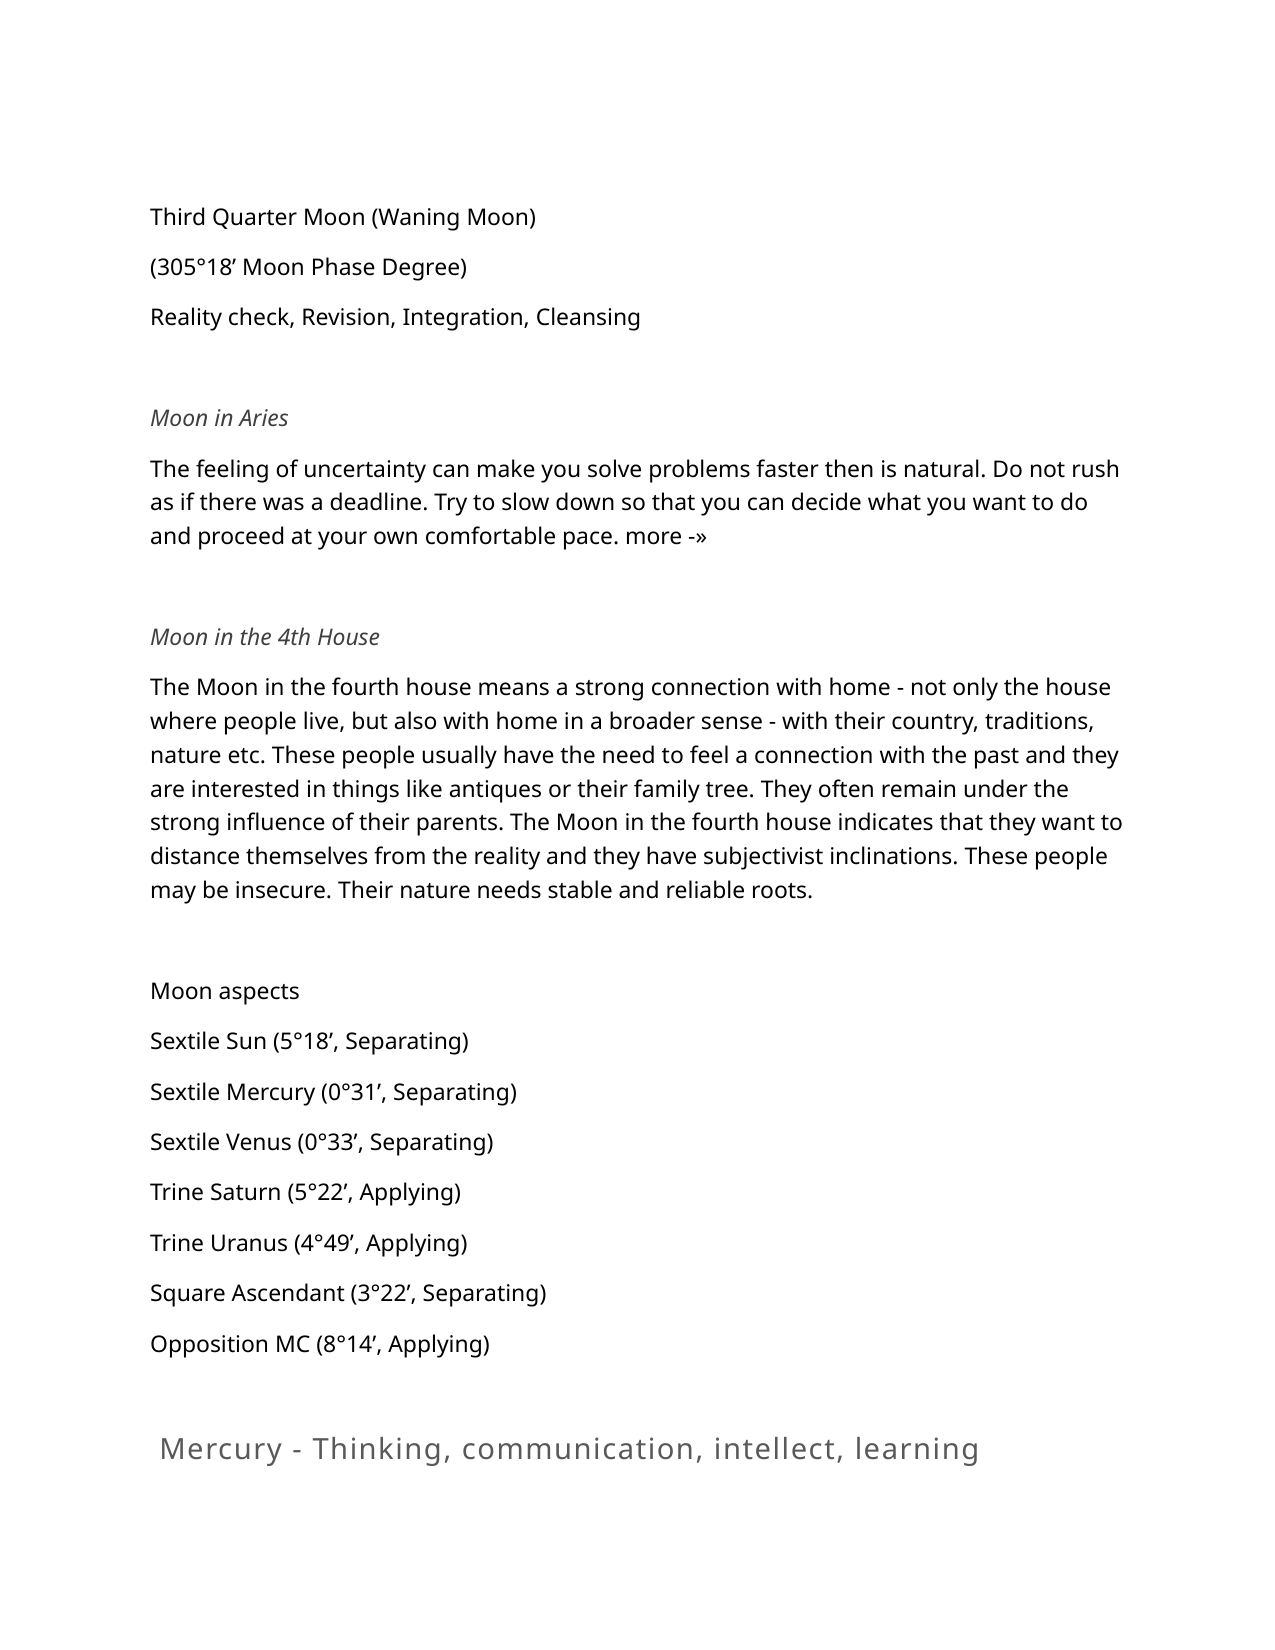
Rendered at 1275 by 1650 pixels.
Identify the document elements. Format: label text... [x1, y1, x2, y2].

text Trine Uranus (4°49’, Applying) [150, 1227, 1125, 1258]
text Sextile Mercury (0°31’, Separating) [150, 1075, 1125, 1107]
text Reality check, Revision, Integration, Cleansing [150, 301, 1125, 332]
text Sextile Sun (5°18’, Separating) [150, 1025, 1125, 1056]
text Sextile Venus (0°33’, Separating) [150, 1126, 1125, 1157]
text Moon in Aries [150, 402, 1125, 433]
text Trine Saturn (5°22’, Applying) [150, 1176, 1125, 1207]
text (305°18’ Moon Phase Degree) [150, 251, 1125, 282]
text Moon aspects [150, 974, 1125, 1006]
text Square Ascendant (3°22’, Separating) [150, 1277, 1125, 1308]
text Opposition MC (8°14’, Applying) [150, 1327, 1125, 1359]
text The feeling of uncertainty can make you solve problems faster then is natural. Do not rush as if there was a deadline. Try to slow down so that you can decide what you want to do and proceed at your own comfortable pace. more -» [150, 452, 1125, 551]
text The Moon in the fourth house means a strong connection with home - not only the house where people live, but also with home in a broader sense - with their country, traditions, nature etc. These people usually have the need to feel a connection with the past and they are interested in things like antiques or their family tree. They often remain under the strong influence of their parents. The Moon in the fourth house indicates that they want to distance themselves from the reality and they have subjectivist inclinations. These people may be insecure. Their nature needs stable and reliable roots. [150, 671, 1125, 905]
text Moon in the 4th House [150, 621, 1125, 652]
subtitle Mercury - Thinking, communication, intellect, learning [150, 1428, 1125, 1468]
text Third Quarter Moon (Waning Moon) [150, 200, 1125, 232]
